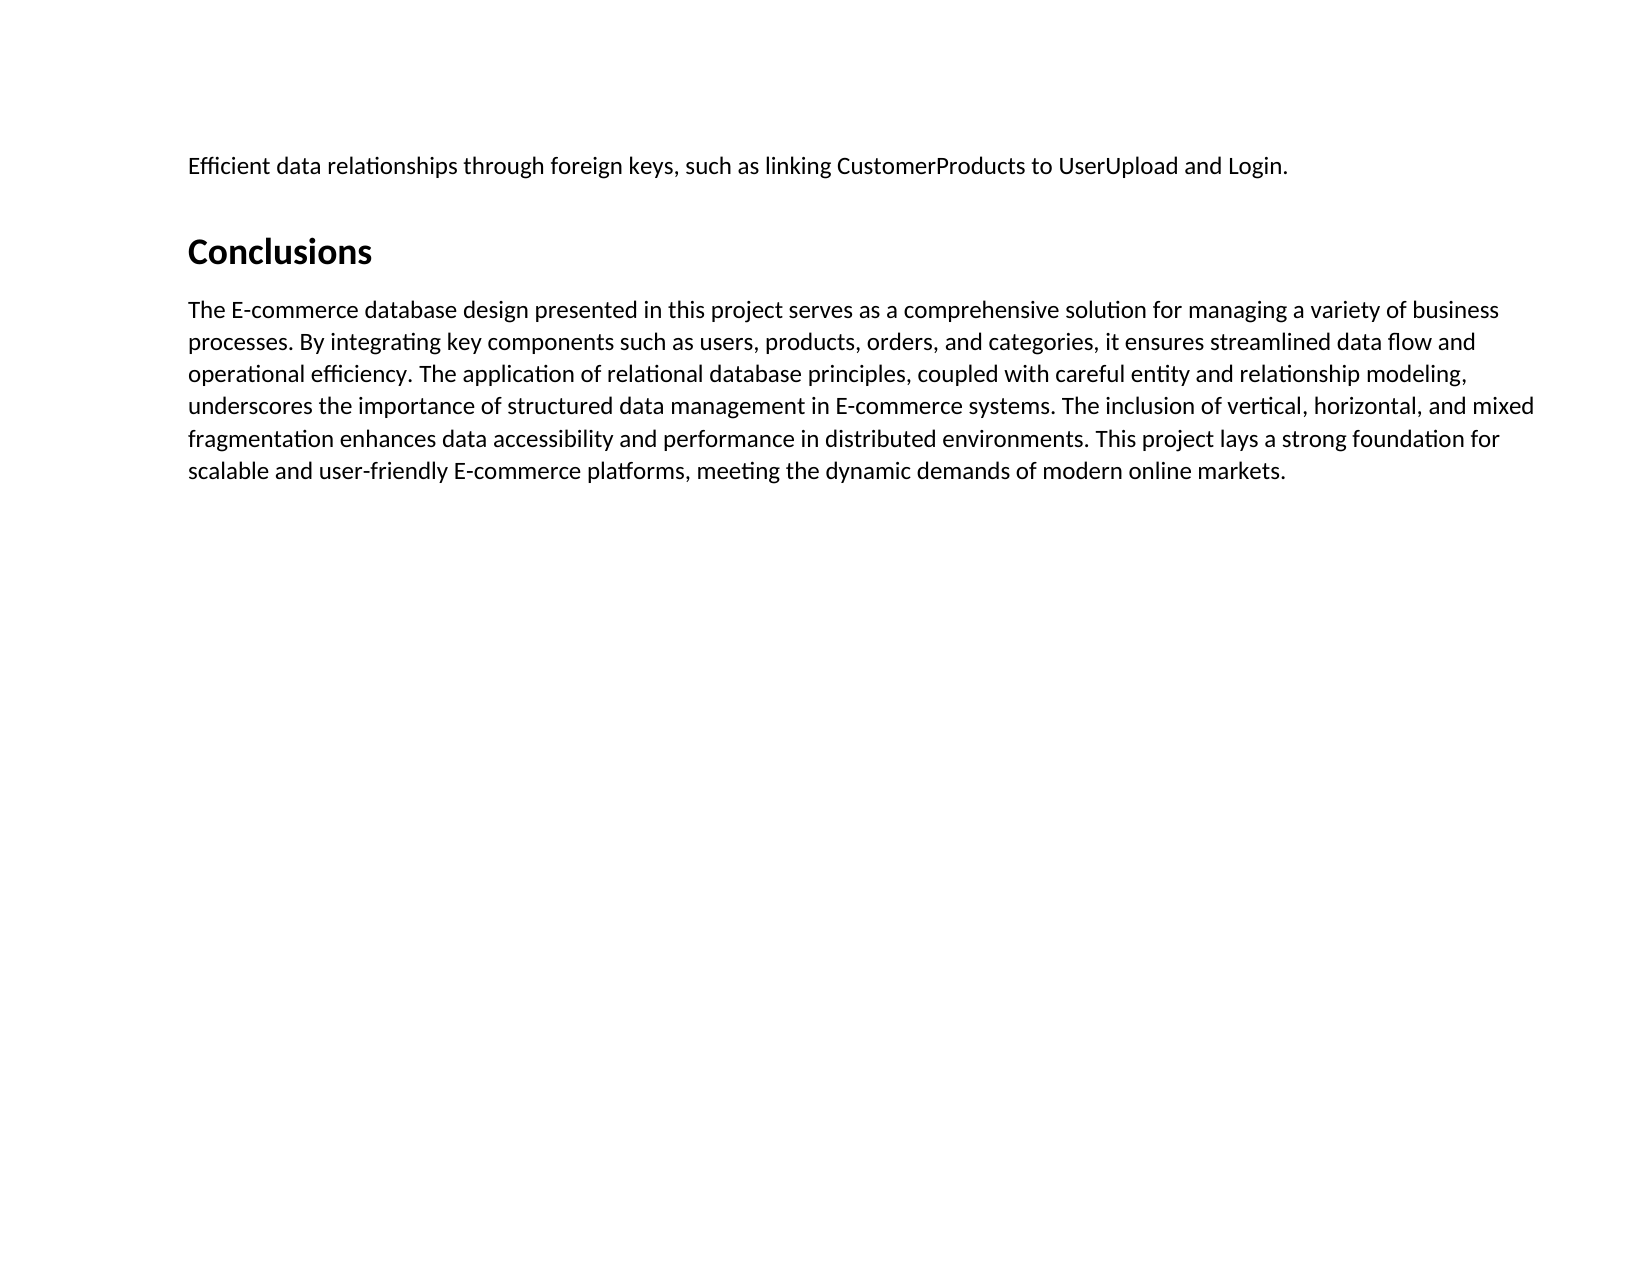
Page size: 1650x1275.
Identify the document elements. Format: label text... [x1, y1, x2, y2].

text The E-commerce database design presented in this project serves as a comprehensive solution for managing a variety of business processes. By integrating key components such as users, products, orders, and categories, it ensures streamlined data flow and operational efficiency. The application of relational database principles, coupled with careful entity and relationship modeling, underscores the importance of structured data management in E-commerce systems. The inclusion of vertical, horizontal, and mixed fragmentation enhances data accessibility and performance in distributed environments. This project lays a strong foundation for scalable and user-friendly E-commerce platforms, meeting the dynamic demands of modern online markets. [188, 294, 1556, 486]
text Efficient data relationships through foreign keys, such as linking CustomerProducts to UserUpload and Login. [188, 150, 1556, 210]
text Conclusions [188, 228, 1556, 274]
